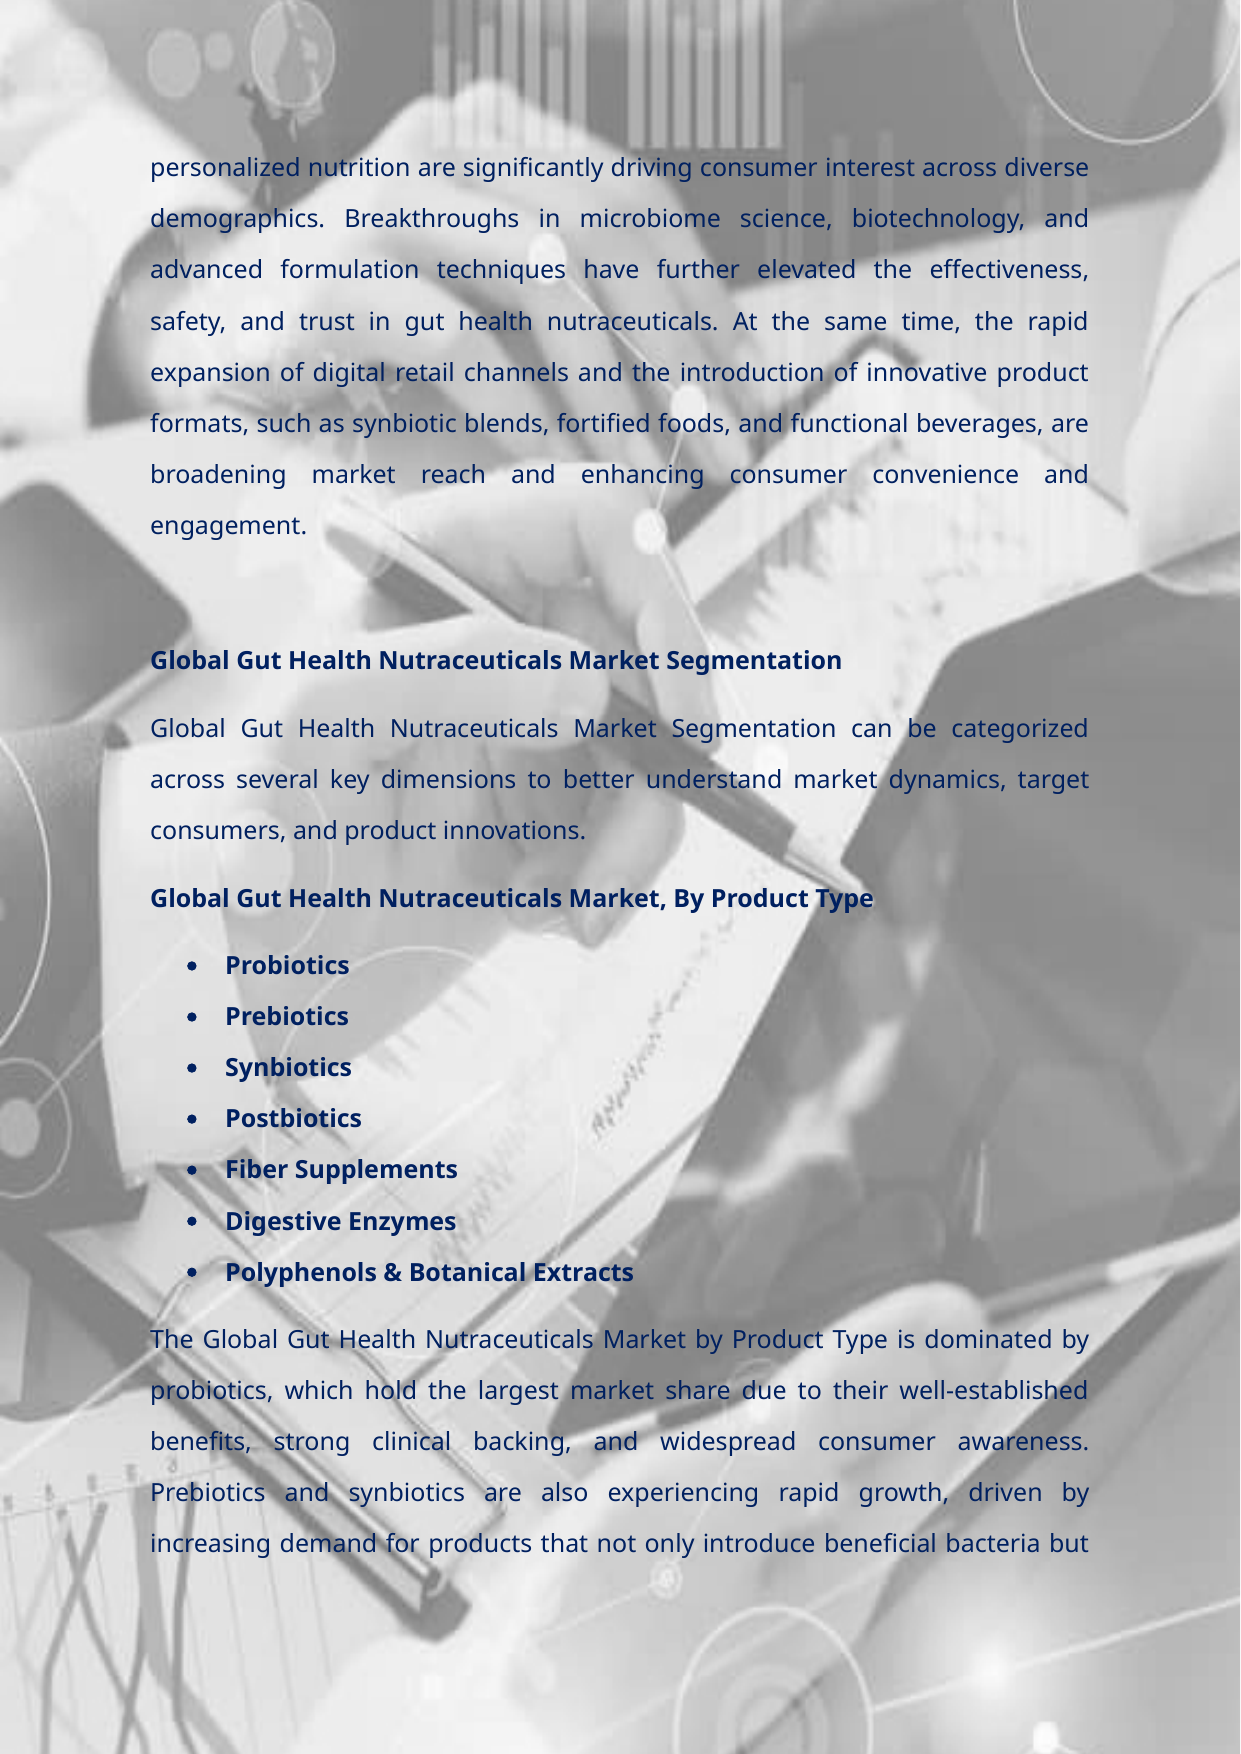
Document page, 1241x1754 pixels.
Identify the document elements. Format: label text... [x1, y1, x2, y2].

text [150, 1322, 1090, 1560]
text Global Gut Health Nutraceuticals Market, By Product Type [150, 880, 1090, 914]
list Digestive Enzymes [187, 1203, 1090, 1237]
text Global Gut Health Nutraceuticals Market Segmentation can be categorized across several key dimensions to better understand market dynamics, target consumers, and product innovations. [150, 710, 1090, 847]
list Probiotics [187, 948, 1090, 982]
list Synbiotics [187, 1050, 1090, 1084]
text Global Gut Health Nutraceuticals Market Segmentation [150, 643, 1090, 677]
list Fiber Supplements [187, 1152, 1090, 1186]
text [150, 150, 1090, 541]
list Polyphenols & Botanical Extracts [187, 1254, 1090, 1288]
list Prebiotics [187, 999, 1090, 1033]
list Postbiotics [187, 1101, 1090, 1135]
